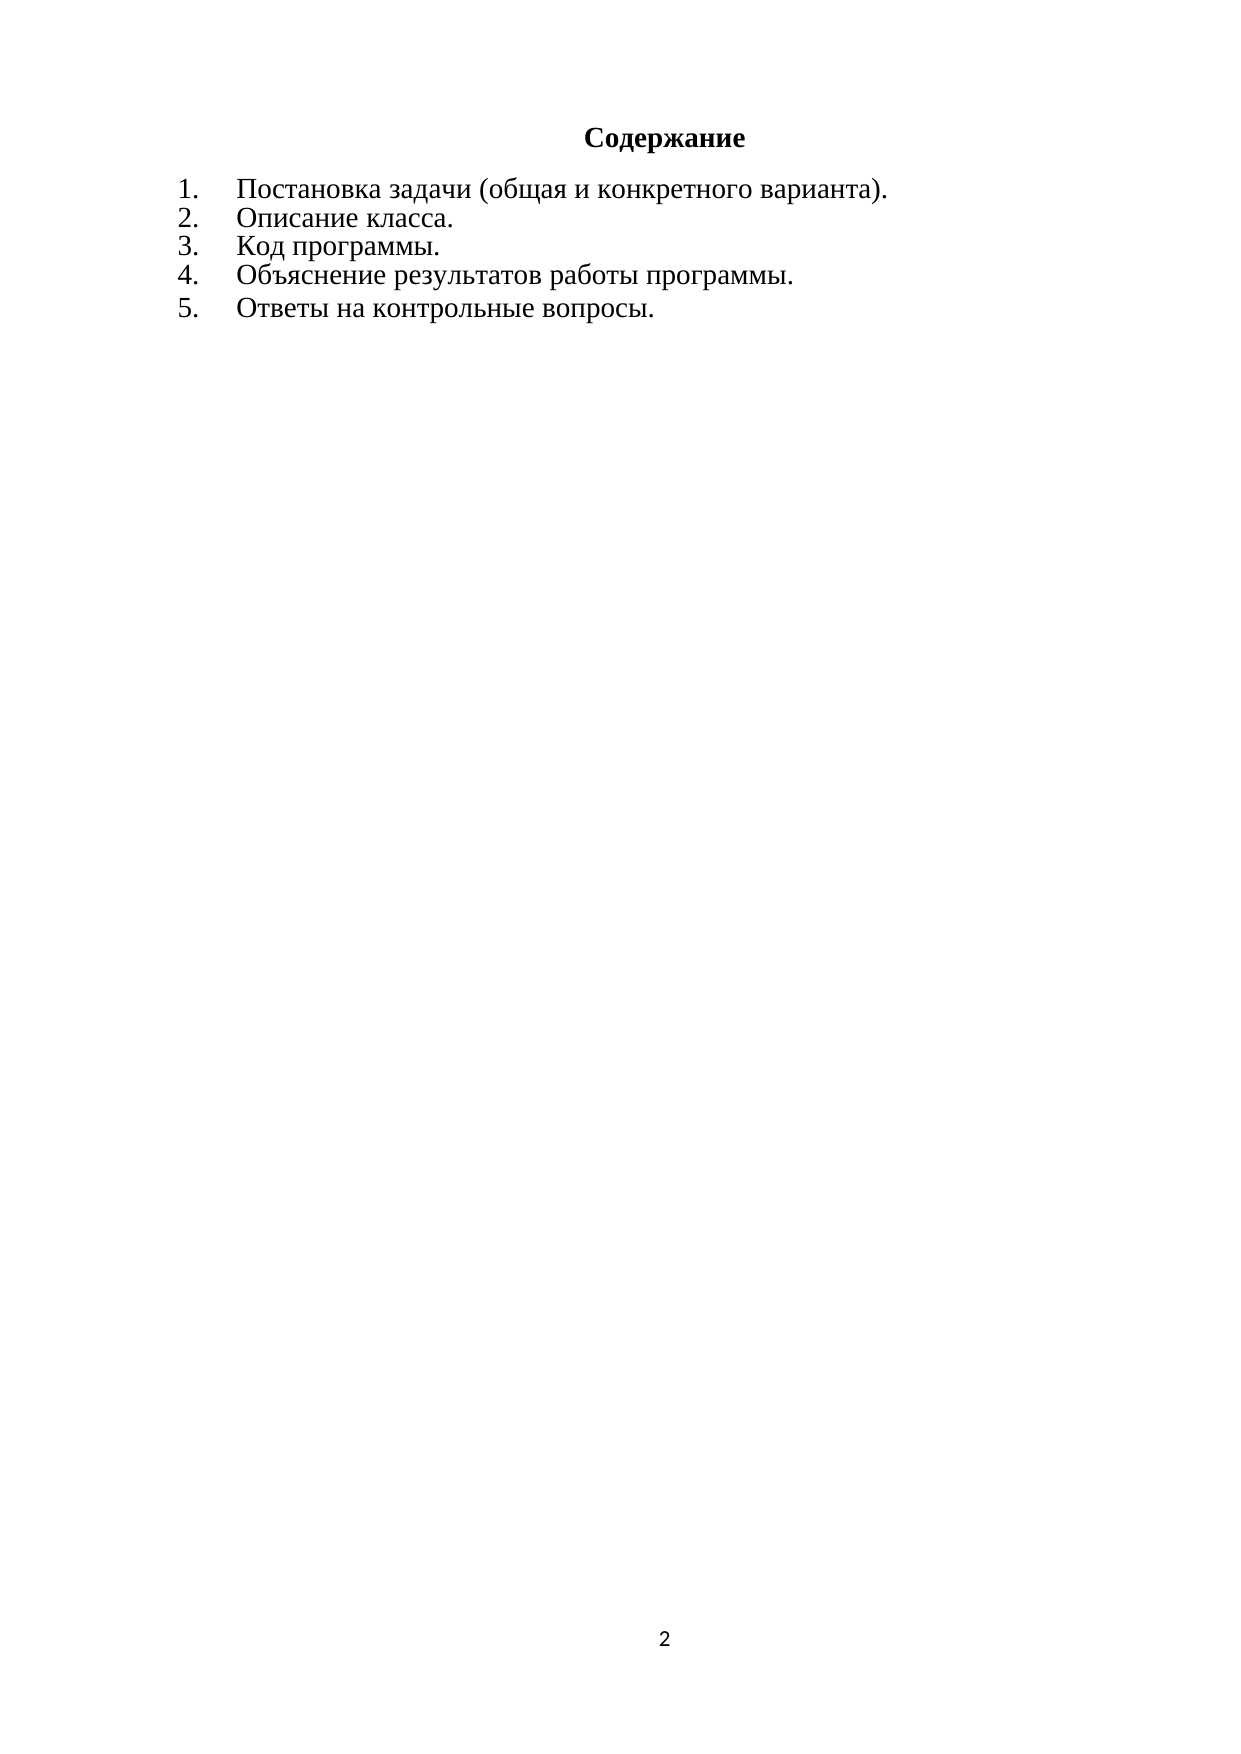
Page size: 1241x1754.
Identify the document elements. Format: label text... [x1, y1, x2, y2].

text Содержание [251, 120, 1078, 154]
list Описание класса. [177, 204, 1152, 233]
list Ответы на контрольные вопросы. [177, 290, 1152, 323]
list Код программы. [177, 233, 1152, 261]
list Объяснение результатов работы программы. [177, 261, 1152, 290]
list Постановка задачи (общая и конкретного варианта). [177, 175, 1152, 204]
